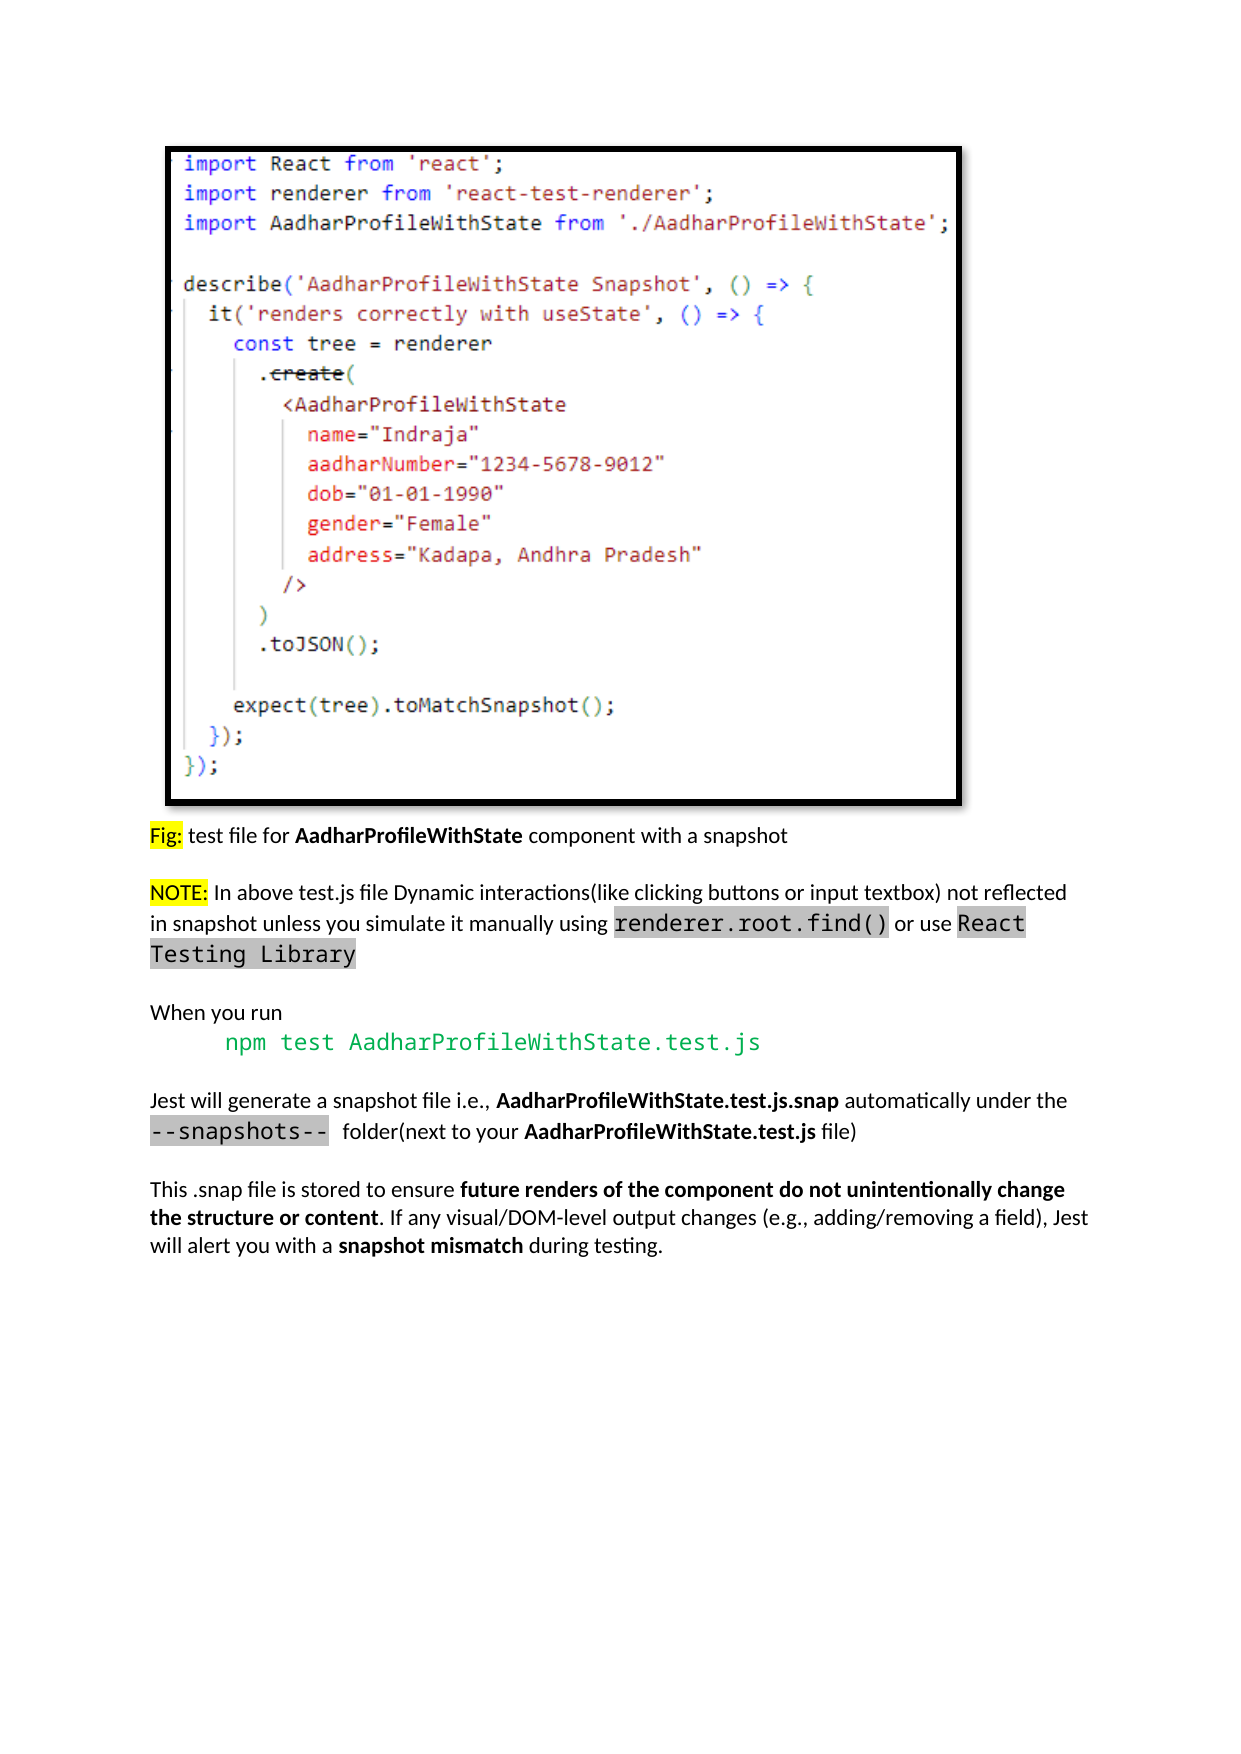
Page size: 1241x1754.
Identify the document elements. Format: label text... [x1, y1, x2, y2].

text Jest will generate a snapshot file i.e., AadharProfileWithState.test.js.snap automatically under the --snapshots-- folder(next to your AadharProfileWithState.test.js file) [150, 1087, 1090, 1146]
picture [171, 152, 956, 799]
text When you run npm test AadharProfileWithState.test.js [150, 998, 1090, 1057]
text NOTE: In above test.js file Dynamic interactions(like clicking buttons or input textbox) not reflected in snapshot unless you simulate it manually using renderer.root.find() or use React Testing Library [150, 878, 1090, 969]
text This .snap file is stored to ensure future renders of the component do not unintentionally change the structure or content. If any visual/DOM-level output changes (e.g., adding/removing a field), Jest will alert you with a snapshot mismatch during testing. [150, 1175, 1090, 1259]
